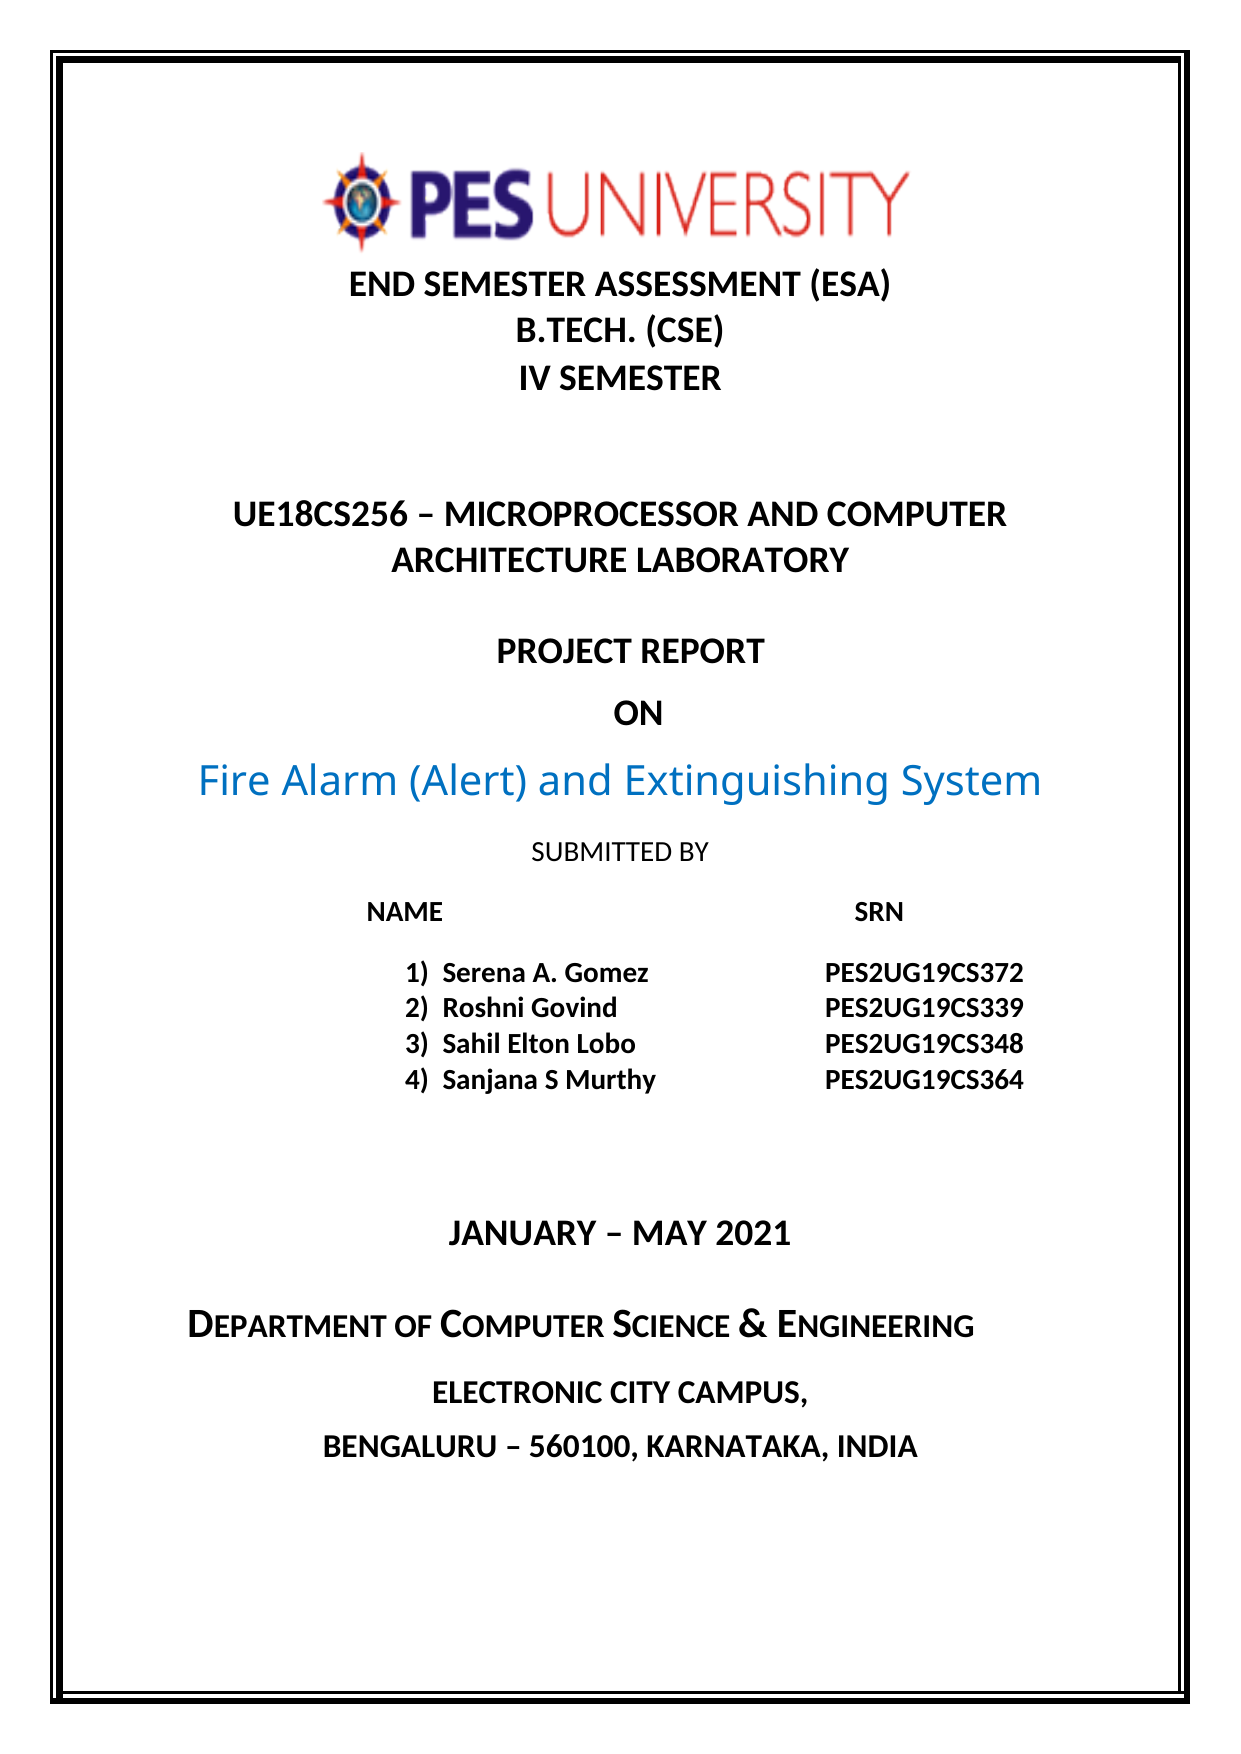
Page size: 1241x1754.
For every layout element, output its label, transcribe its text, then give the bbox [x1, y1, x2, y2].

text BENGALURU – 560100, KARNATAKA, INDIA [312, 1424, 928, 1465]
picture [321, 152, 919, 259]
text DEPARTMENT OF COMPUTER SCIENCE & ENGINEERING [150, 1297, 983, 1347]
text ELECTRONIC CITY CAMPUS, [312, 1371, 928, 1412]
text NAME SRN [160, 893, 1090, 929]
text END SEMESTER ASSESSMENT (ESA) B.TECH. (CSE) [312, 260, 928, 352]
list Serena A. Gomez PES2UG19CS372 [405, 954, 1090, 989]
list Sahil Elton Lobo PES2UG19CS348 [405, 1025, 1090, 1061]
text JANUARY – MAY 2021 [312, 1209, 928, 1255]
text IV SEMESTER [312, 354, 928, 400]
list Roshni Govind PES2UG19CS339 [405, 989, 1090, 1025]
text ON [375, 689, 674, 735]
text PROJECT REPORT [150, 627, 1095, 673]
text SUBMITTED BY [312, 833, 928, 868]
text Fire Alarm (Alert) and Extinguishing System [150, 751, 1090, 808]
list Sanjana S Murthy PES2UG19CS364 [405, 1061, 1090, 1096]
text UE18CS256 – MICROPROCESSOR AND COMPUTER ARCHITECTURE LABORATORY [150, 490, 1090, 581]
